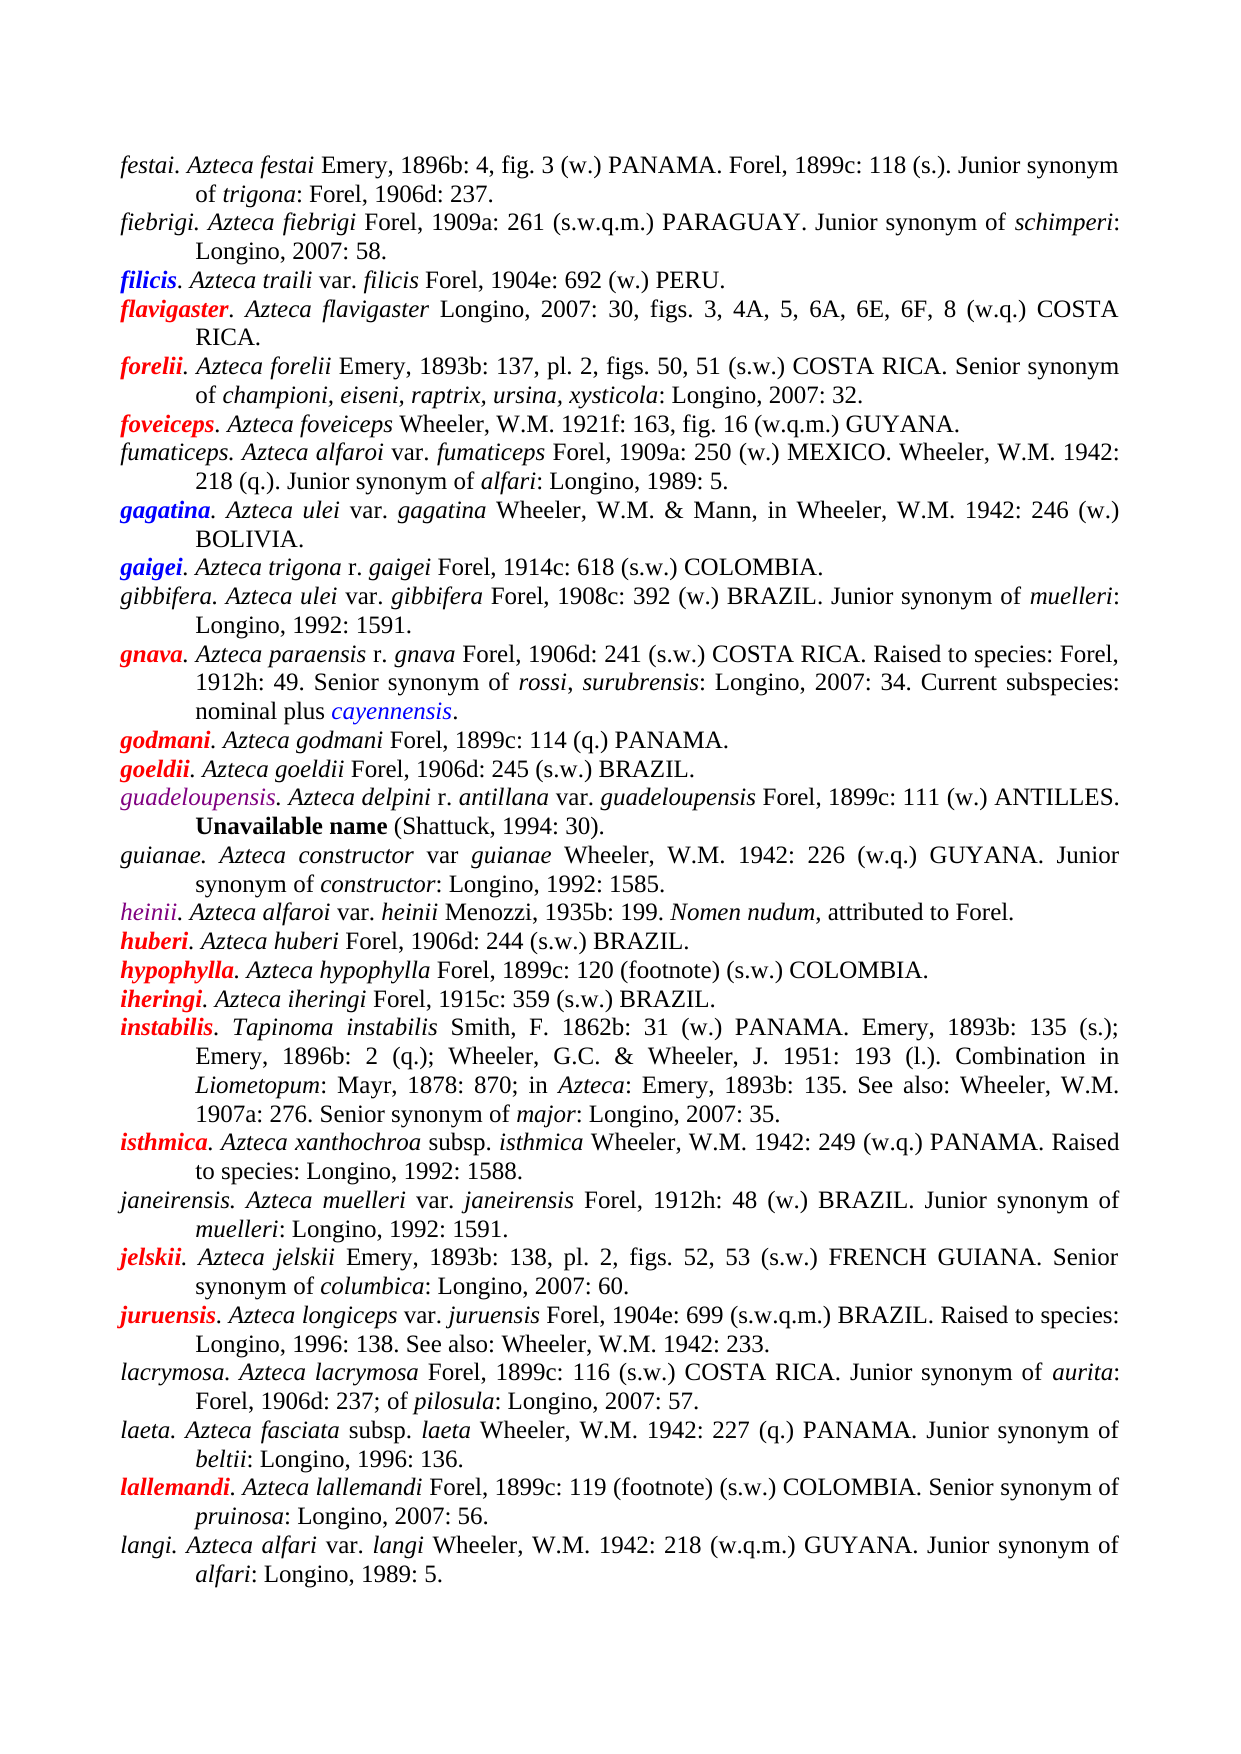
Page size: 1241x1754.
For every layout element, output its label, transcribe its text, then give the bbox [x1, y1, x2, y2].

text fiebrigi. Azteca fiebrigi Forel, 1909a: 261 (s.w.q.m.) PARAGUAY. Junior synonym of schimperi: Longino, 2007: 58. [120, 207, 1120, 265]
text lacrymosa. Azteca lacrymosa Forel, 1899c: 116 (s.w.) COSTA RICA. Junior synonym of aurita: Forel, 1906d: 237; of pilosula: Longino, 2007: 57. [120, 1357, 1120, 1415]
text goeldii. Azteca goeldii Forel, 1906d: 245 (s.w.) BRAZIL. [120, 754, 1120, 782]
text instabilis. Tapinoma instabilis Smith, F. 1862b: 31 (w.) PANAMA. Emery, 1893b: 135 (s.); Emery, 1896b: 2 (q.); Wheeler, G.C. & Wheeler, J. 1951: 193 (l.). Combination in Liometopum: Mayr, 1878: 870; in Azteca: Emery, 1893b: 135. See also: Wheeler, W.M. 1907a: 276. Senior synonym of major: Longino, 2007: 35. [120, 1012, 1120, 1127]
text huberi. Azteca huberi Forel, 1906d: 244 (s.w.) BRAZIL. [120, 926, 1120, 955]
text guianae. Azteca constructor var guianae Wheeler, W.M. 1942: 226 (w.q.) GUYANA. Junior synonym of constructor: Longino, 1992: 1585. [120, 840, 1120, 897]
text juruensis. Azteca longiceps var. juruensis Forel, 1904e: 699 (s.w.q.m.) BRAZIL. Raised to species: Longino, 1996: 138. See also: Wheeler, W.M. 1942: 233. [120, 1300, 1120, 1357]
text flavigaster. Azteca flavigaster Longino, 2007: 30, figs. 3, 4A, 5, 6A, 6E, 6F, 8 (w.q.) COSTA RICA. [120, 294, 1120, 351]
text gnava. Azteca paraensis r. gnava Forel, 1906d: 241 (s.w.) COSTA RICA. Raised to species: Forel, 1912h: 49. Senior synonym of rossi, surubrensis: Longino, 2007: 34. Current subspecies: nominal plus cayennensis. [120, 639, 1120, 725]
text foveiceps. Azteca foveiceps Wheeler, W.M. 1921f: 163, fig. 16 (w.q.m.) GUYANA. [120, 409, 1120, 437]
text guadeloupensis. Azteca delpini r. antillana var. guadeloupensis Forel, 1899c: 111 (w.) ANTILLES. Unavailable name (Shattuck, 1994: 30). [120, 782, 1120, 840]
text isthmica. Azteca xanthochroa subsp. isthmica Wheeler, W.M. 1942: 249 (w.q.) PANAMA. Raised to species: Longino, 1992: 1588. [120, 1127, 1120, 1185]
text filicis. Azteca traili var. filicis Forel, 1904e: 692 (w.) PERU. [120, 265, 1120, 294]
text festai. Azteca festai Emery, 1896b: 4, fig. 3 (w.) PANAMA. Forel, 1899c: 118 (s.). Junior synonym of trigona: Forel, 1906d: 237. [120, 150, 1120, 207]
text gaigei. Azteca trigona r. gaigei Forel, 1914c: 618 (s.w.) COLOMBIA. [120, 552, 1120, 581]
text iheringi. Azteca iheringi Forel, 1915c: 359 (s.w.) BRAZIL. [120, 984, 1120, 1012]
text fumaticeps. Azteca alfaroi var. fumaticeps Forel, 1909a: 250 (w.) MEXICO. Wheeler, W.M. 1942: 218 (q.). Junior synonym of alfari: Longino, 1989: 5. [120, 437, 1120, 495]
text gibbifera. Azteca ulei var. gibbifera Forel, 1908c: 392 (w.) BRAZIL. Junior synonym of muelleri: Longino, 1992: 1591. [120, 581, 1120, 639]
text gagatina. Azteca ulei var. gagatina Wheeler, W.M. & Mann, in Wheeler, W.M. 1942: 246 (w.) BOLIVIA. [120, 495, 1120, 552]
text lallemandi. Azteca lallemandi Forel, 1899c: 119 (footnote) (s.w.) COLOMBIA. Senior synonym of pruinosa: Longino, 2007: 56. [120, 1472, 1120, 1530]
text forelii. Azteca forelii Emery, 1893b: 137, pl. 2, figs. 50, 51 (s.w.) COSTA RICA. Senior synonym of championi, eiseni, raptrix, ursina, xysticola: Longino, 2007: 32. [120, 351, 1120, 409]
text jelskii. Azteca jelskii Emery, 1893b: 138, pl. 2, figs. 52, 53 (s.w.) FRENCH GUIANA. Senior synonym of columbica: Longino, 2007: 60. [120, 1242, 1120, 1300]
text janeirensis. Azteca muelleri var. janeirensis Forel, 1912h: 48 (w.) BRAZIL. Junior synonym of muelleri: Longino, 1992: 1591. [120, 1185, 1120, 1242]
text langi. Azteca alfari var. langi Wheeler, W.M. 1942: 218 (w.q.m.) GUYANA. Junior synonym of alfari: Longino, 1989: 5. [120, 1530, 1120, 1587]
text laeta. Azteca fasciata subsp. laeta Wheeler, W.M. 1942: 227 (q.) PANAMA. Junior synonym of beltii: Longino, 1996: 136. [120, 1415, 1120, 1472]
text hypophylla. Azteca hypophylla Forel, 1899c: 120 (footnote) (s.w.) COLOMBIA. [120, 955, 1120, 984]
text godmani. Azteca godmani Forel, 1899c: 114 (q.) PANAMA. [120, 725, 1120, 754]
text heinii. Azteca alfaroi var. heinii Menozzi, 1935b: 199. Nomen nudum, attributed to Forel. [120, 897, 1120, 926]
